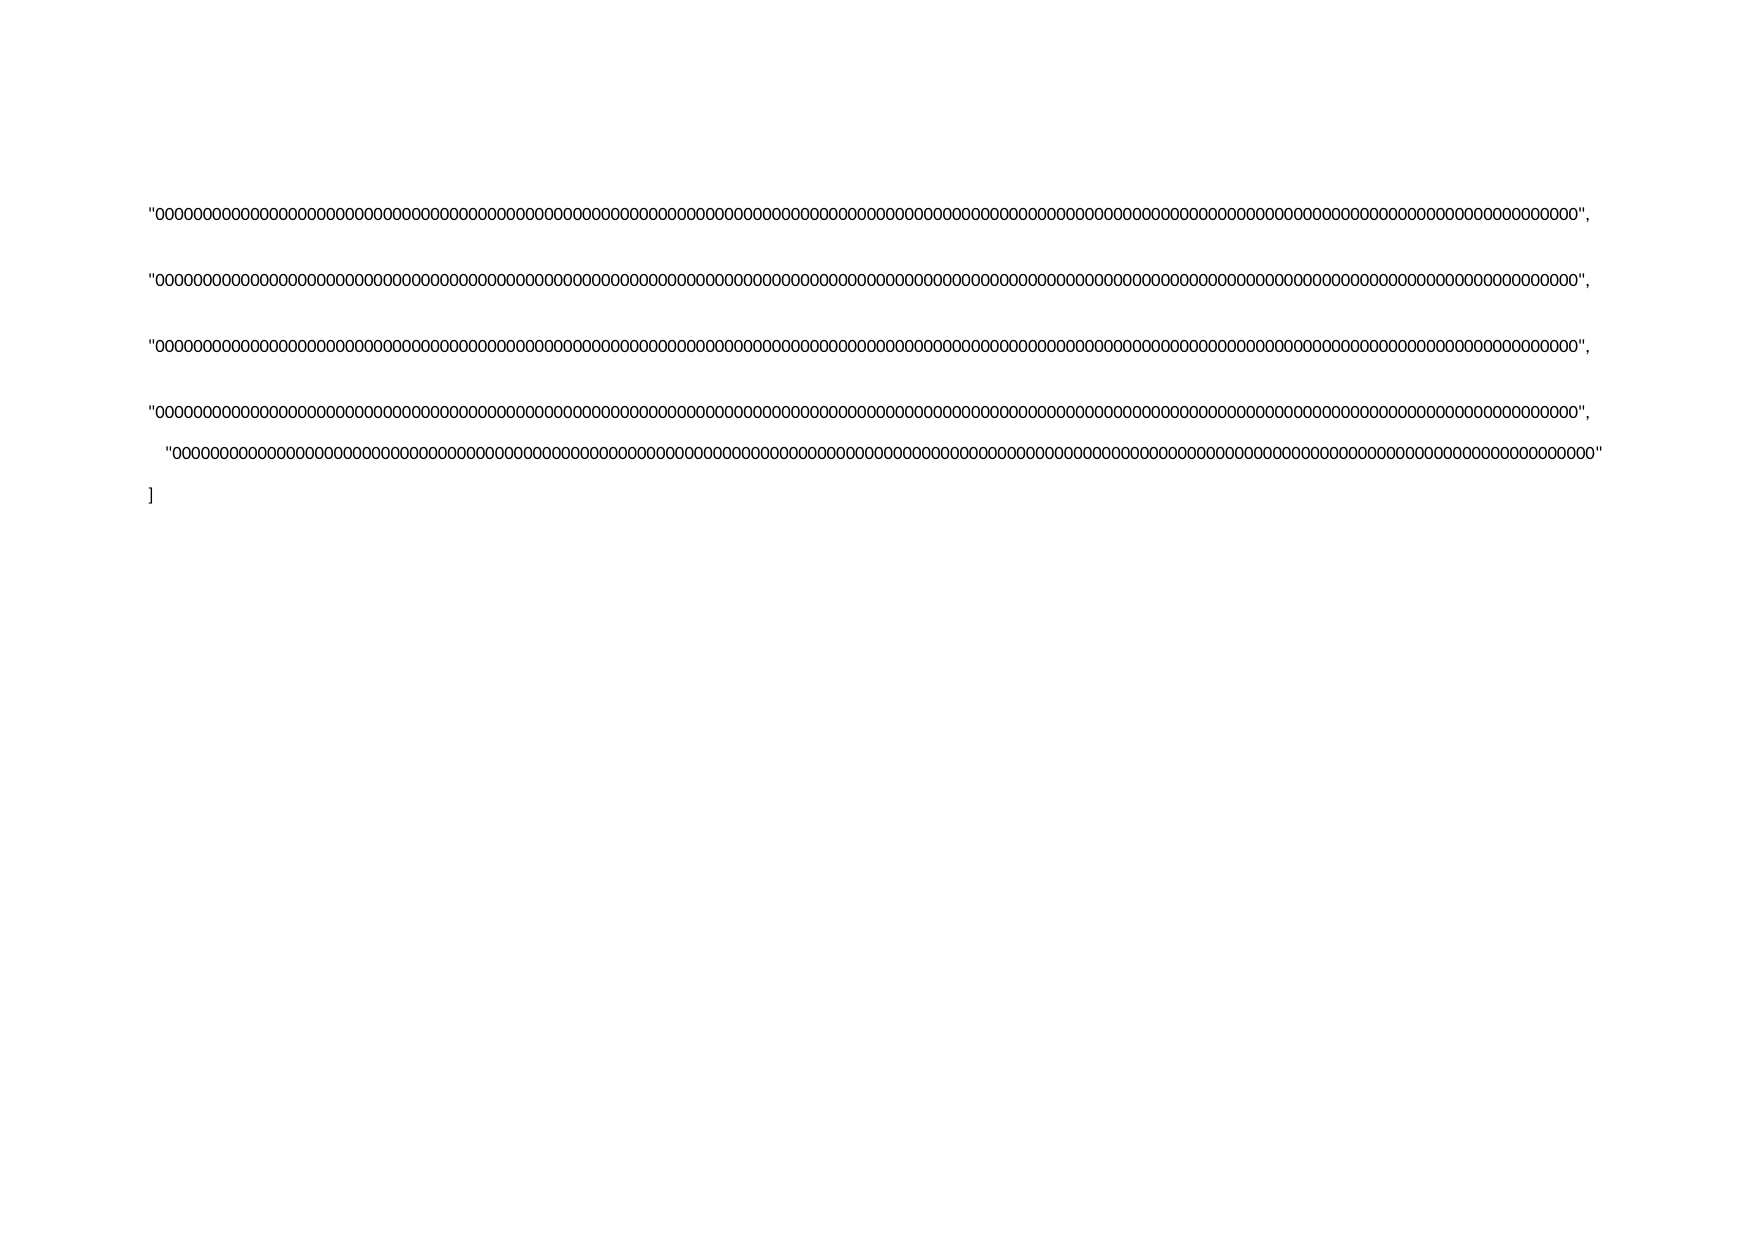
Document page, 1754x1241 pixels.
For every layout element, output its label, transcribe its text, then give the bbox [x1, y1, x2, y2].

text "000000000000000000000000000000000000000000000000000000000000000000000000000000000000000000000000000000000000000000000000000000000000000000000000000000" [148, 441, 1606, 464]
text ] [148, 483, 1606, 506]
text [148, 177, 1606, 225]
